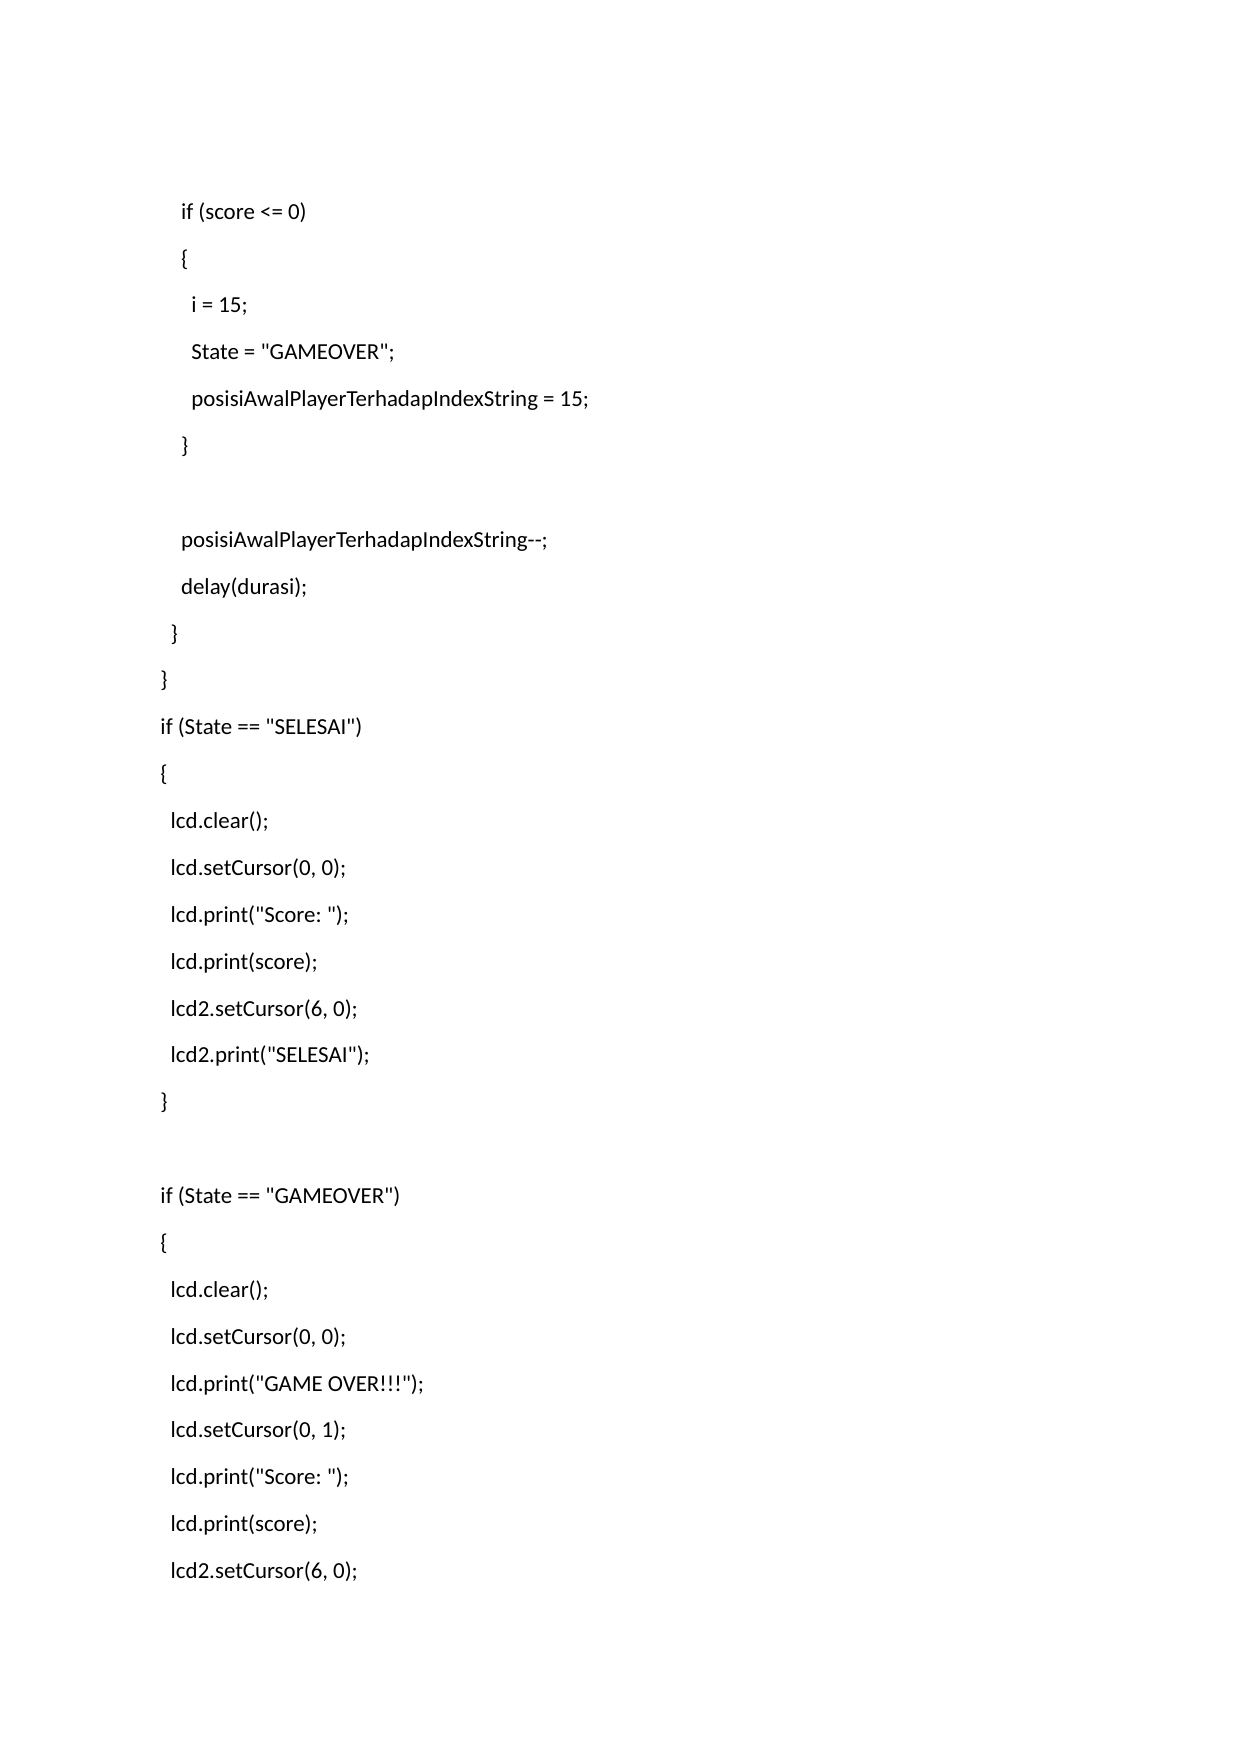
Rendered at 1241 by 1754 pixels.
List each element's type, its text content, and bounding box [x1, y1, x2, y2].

text if (State == "GAMEOVER") [150, 1181, 1090, 1209]
text lcd2.print("SELESAI"); [150, 1041, 1090, 1069]
text } [150, 431, 1090, 459]
text lcd.clear(); [150, 1275, 1090, 1303]
text lcd.print(score); [150, 947, 1090, 975]
text lcd.setCursor(0, 0); [150, 1322, 1090, 1350]
text { [150, 244, 1090, 272]
text lcd2.setCursor(6, 0); [150, 1556, 1090, 1584]
text } [150, 1087, 1090, 1116]
text { [150, 759, 1090, 787]
text lcd2.setCursor(6, 0); [150, 994, 1090, 1022]
text } [150, 619, 1090, 647]
text if (State == "SELESAI") [150, 712, 1090, 741]
text i = 15; [150, 291, 1090, 319]
text lcd.print("Score: "); [150, 900, 1090, 928]
text { [150, 1228, 1090, 1256]
text State = "GAMEOVER"; [150, 337, 1090, 366]
text lcd.print("Score: "); [150, 1462, 1090, 1491]
text lcd.setCursor(0, 0); [150, 853, 1090, 881]
text lcd.print(score); [150, 1509, 1090, 1537]
text posisiAwalPlayerTerhadapIndexString--; [150, 525, 1090, 553]
text if (score <= 0) [150, 197, 1090, 225]
text delay(durasi); [150, 572, 1090, 600]
text } [150, 666, 1090, 694]
text lcd.setCursor(0, 1); [150, 1416, 1090, 1444]
text lcd.print("GAME OVER!!!"); [150, 1369, 1090, 1397]
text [150, 384, 1090, 412]
text lcd.clear(); [150, 806, 1090, 834]
